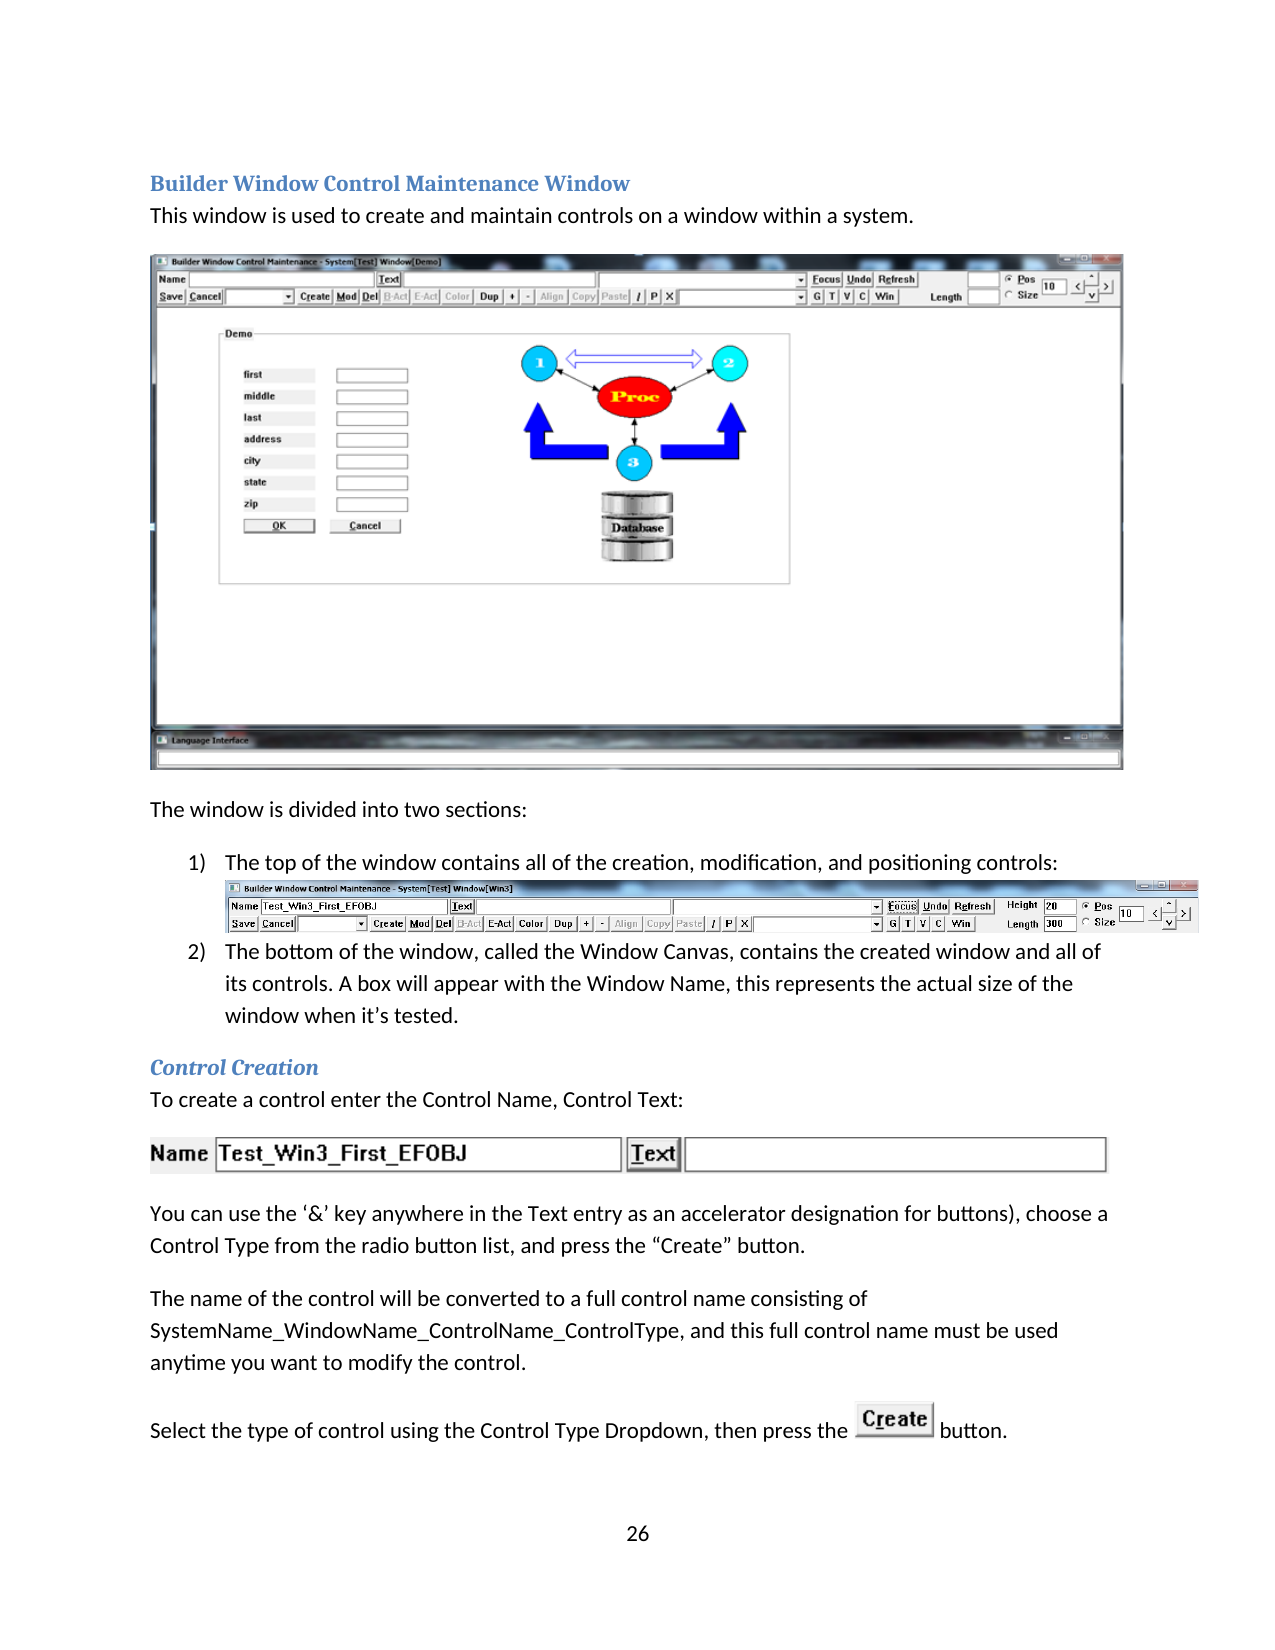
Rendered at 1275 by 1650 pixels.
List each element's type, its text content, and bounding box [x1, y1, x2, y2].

picture [225, 880, 1199, 933]
text To create a control enter the Control Name, Control Text: [150, 1085, 1125, 1113]
text The window is divided into two sections: [150, 795, 1125, 823]
subtitle Control Creation [150, 1054, 1125, 1081]
list The top of the window contains all of the creation, modification, and positioning controls: [187, 848, 1125, 876]
text You can use the ‘&’ key anywhere in the Text entry as an accelerator designation for buttons), choose a Control Type from the radio button list, and press the “Create” button. [150, 1199, 1125, 1259]
subtitle Builder Window Control Maintenance Window [150, 171, 1125, 197]
text Select the type of control using the Control Type Dropdown, then press the button. [150, 1401, 1125, 1444]
list The bottom of the window, called the Window Canvas, contains the created window and all of its controls. A box will appear with the Window Name, this represents the actual size of the window when it’s tested. [187, 937, 1125, 1029]
text This window is used to create and maintain controls on a window within a system. [150, 201, 1125, 229]
picture [150, 1137, 1110, 1174]
picture [150, 254, 1124, 770]
text The name of the control will be converted to a full control name consisting of SystemName_WindowName_ControlName_ControlType, and this full control name must be used anytime you want to modify the control. [150, 1284, 1125, 1376]
picture [854, 1401, 935, 1439]
